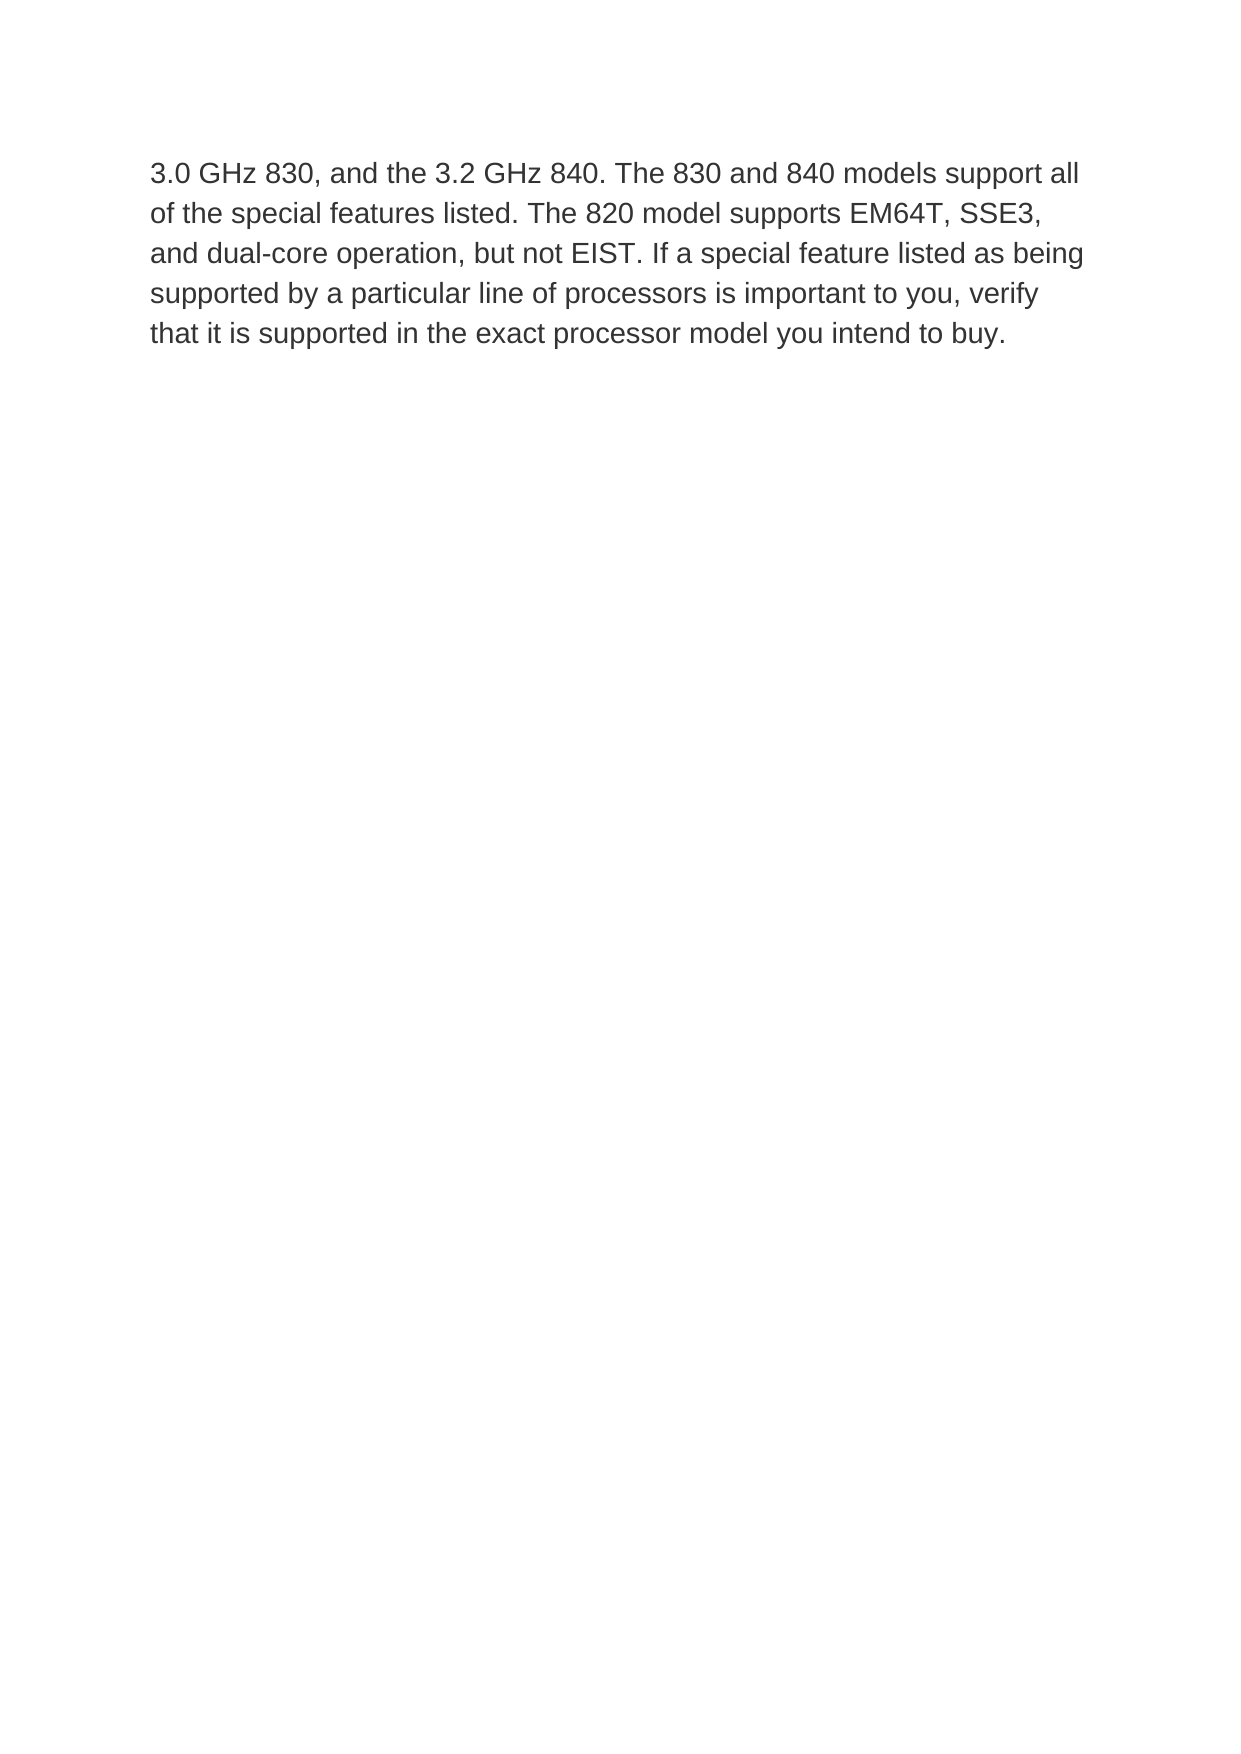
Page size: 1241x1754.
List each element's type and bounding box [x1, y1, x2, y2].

text [150, 150, 1090, 350]
